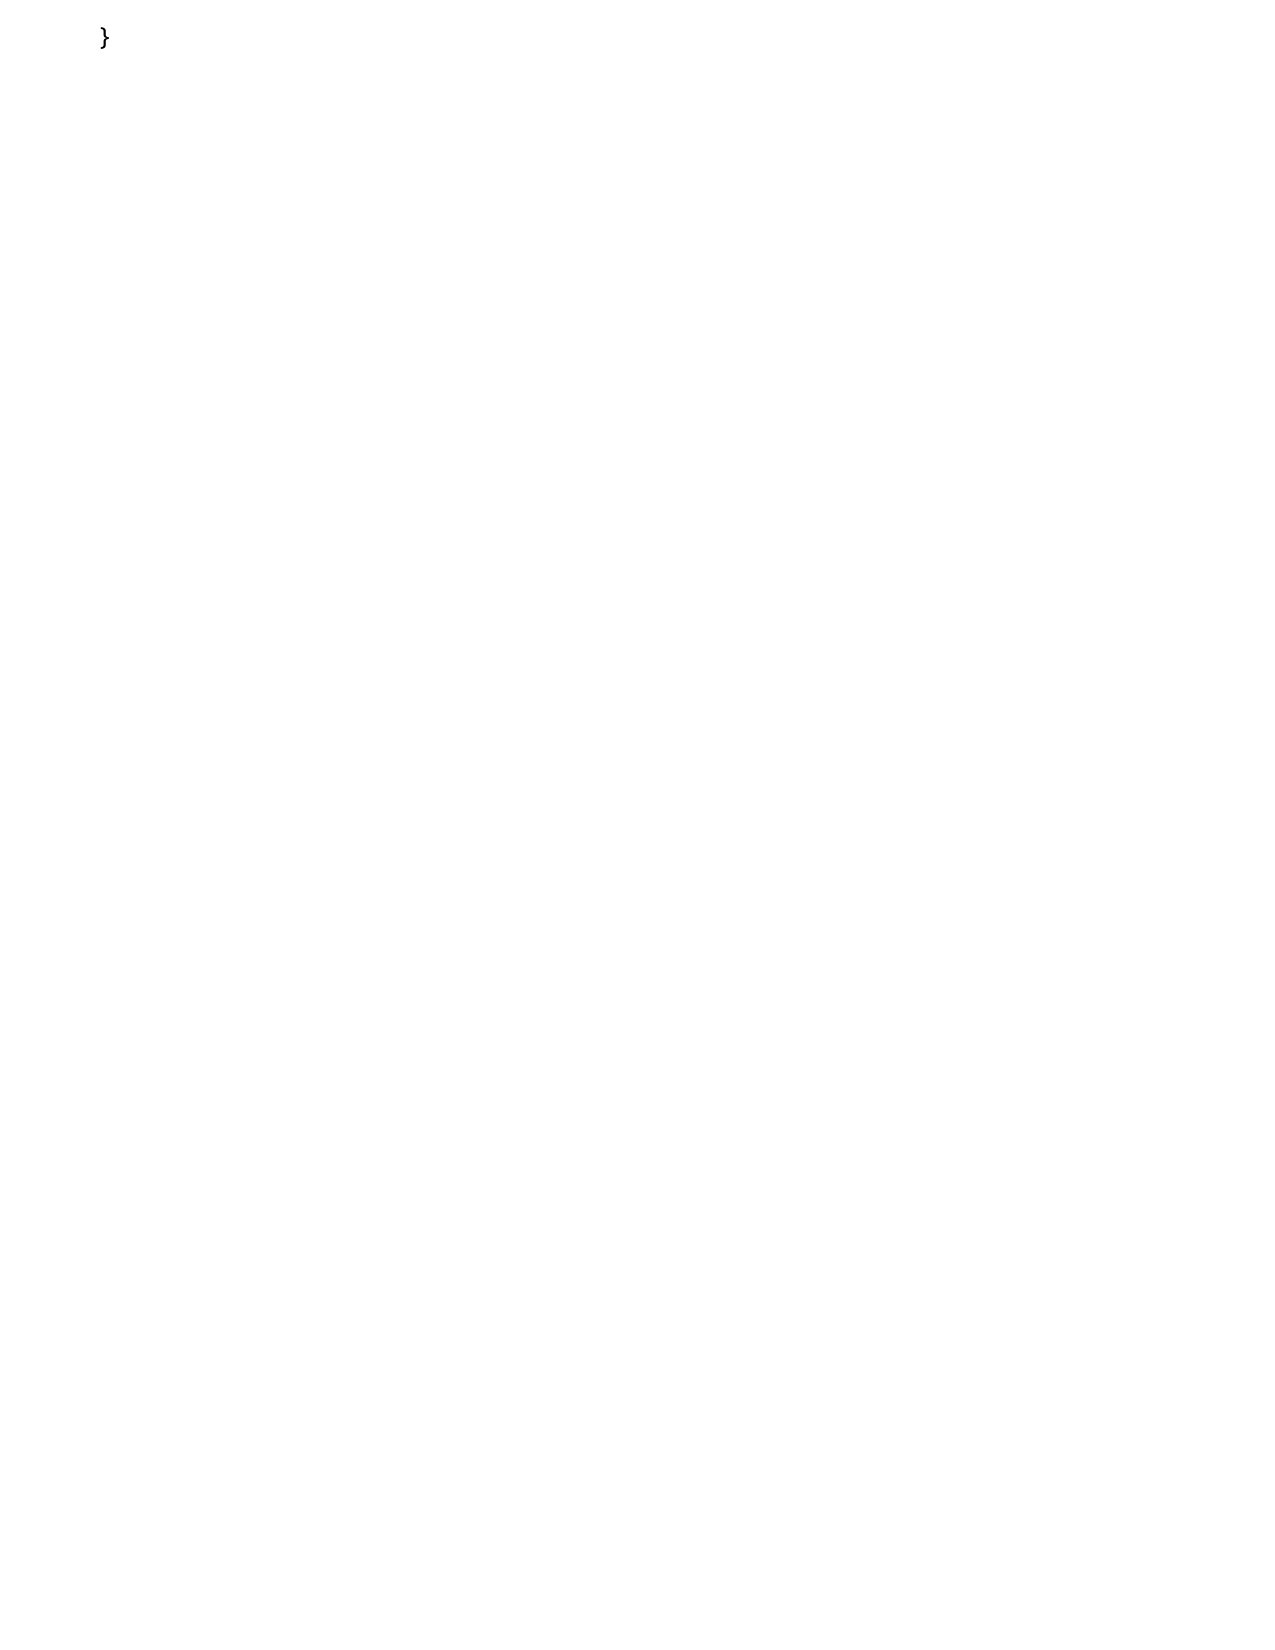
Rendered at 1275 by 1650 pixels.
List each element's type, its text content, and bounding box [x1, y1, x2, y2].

text } [74, 19, 1237, 53]
